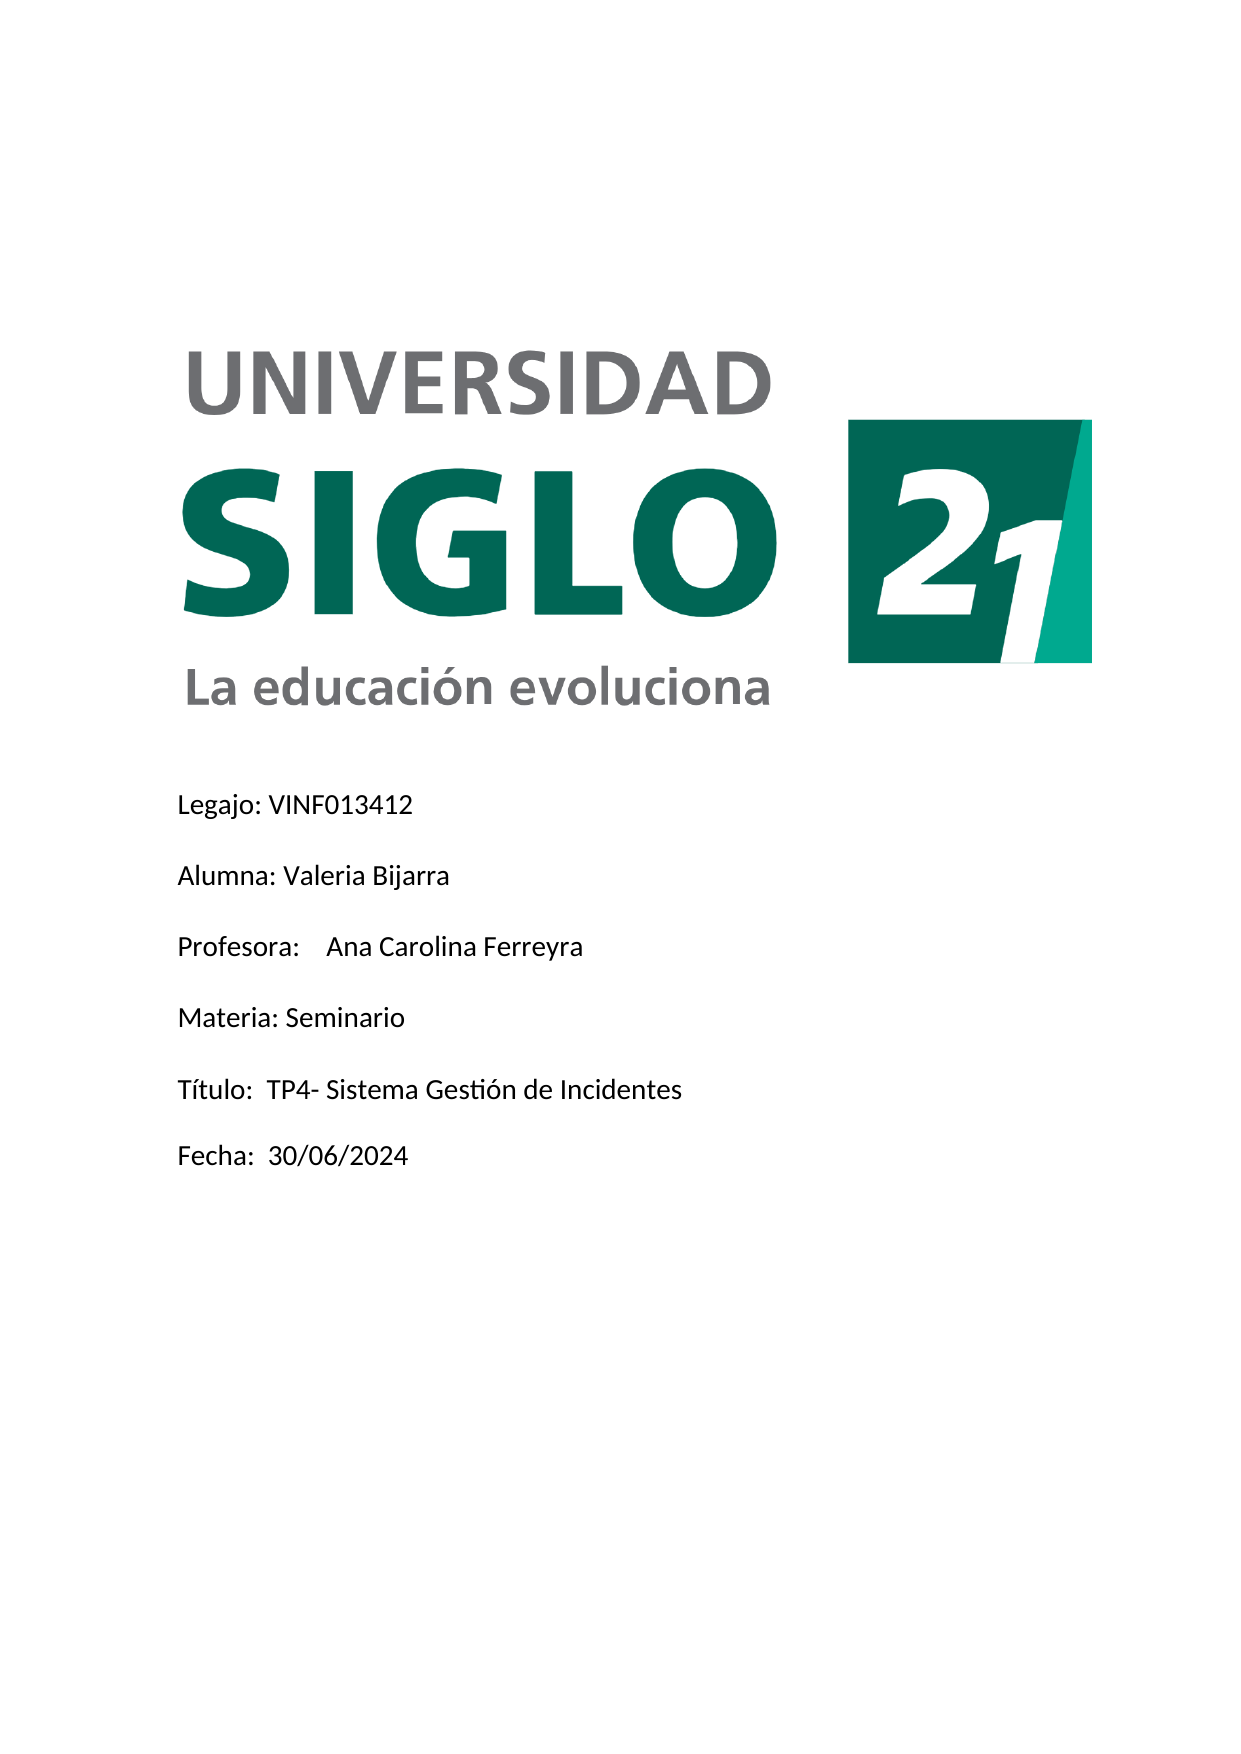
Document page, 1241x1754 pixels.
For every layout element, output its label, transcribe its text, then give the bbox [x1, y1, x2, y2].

text Legajo: VINF013412 [177, 786, 1063, 821]
text Profesora: Ana Carolina Ferreyra [177, 928, 1063, 964]
text Materia: Seminario [177, 999, 1063, 1035]
text Título: TP4- Sistema Gestión de Incidentes [177, 1071, 1063, 1106]
picture [177, 330, 1095, 720]
text Alumna: Valeria Bijarra [177, 857, 1063, 893]
text Fecha: 30/06/2024 [177, 1137, 1063, 1173]
